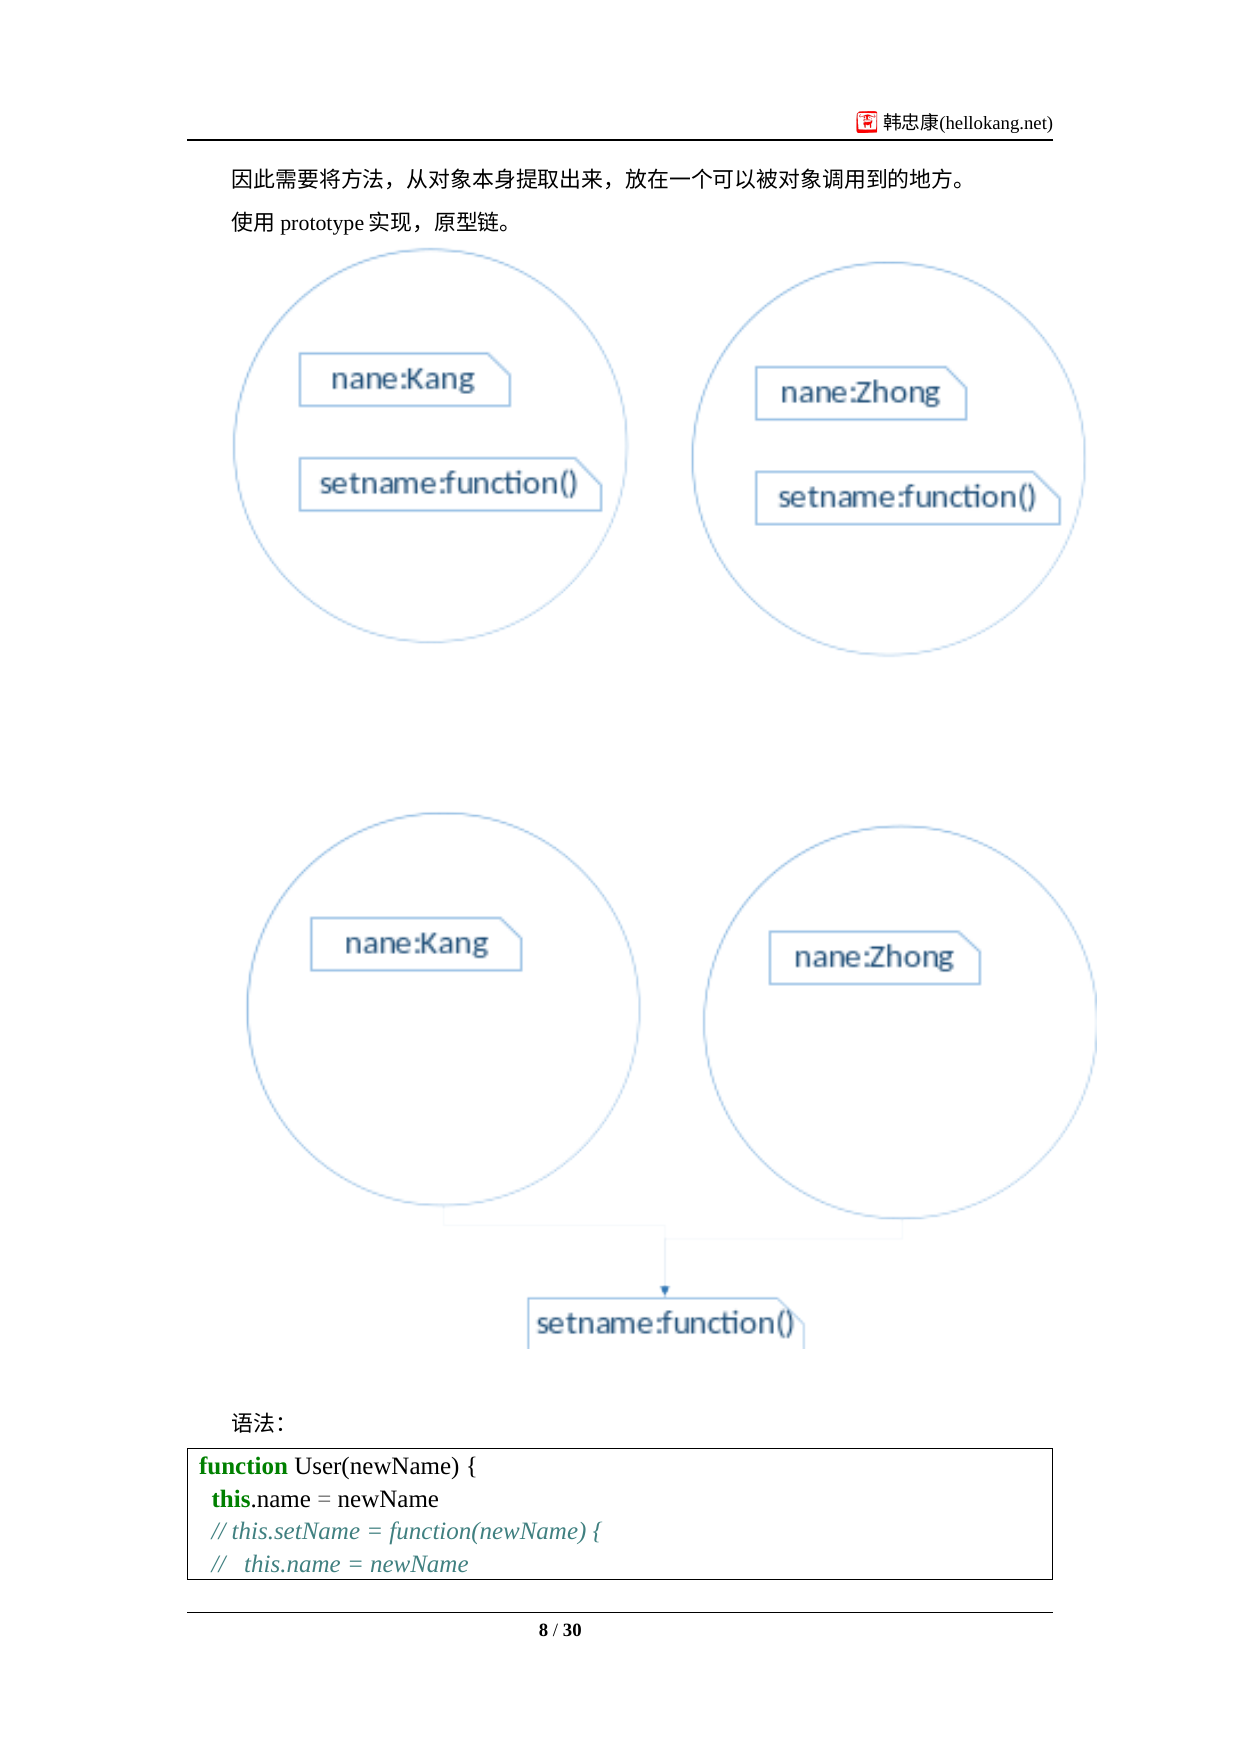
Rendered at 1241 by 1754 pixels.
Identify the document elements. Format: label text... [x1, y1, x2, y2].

text 使用 prototype实现，原型链。 [187, 204, 1053, 237]
text 语法： [187, 1405, 1053, 1438]
picture [856, 111, 878, 133]
text 因此需要将方法，从对象本身提取出来，放在一个可以被对象调用到的地方。 [187, 161, 1053, 194]
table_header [188, 1449, 1052, 1579]
